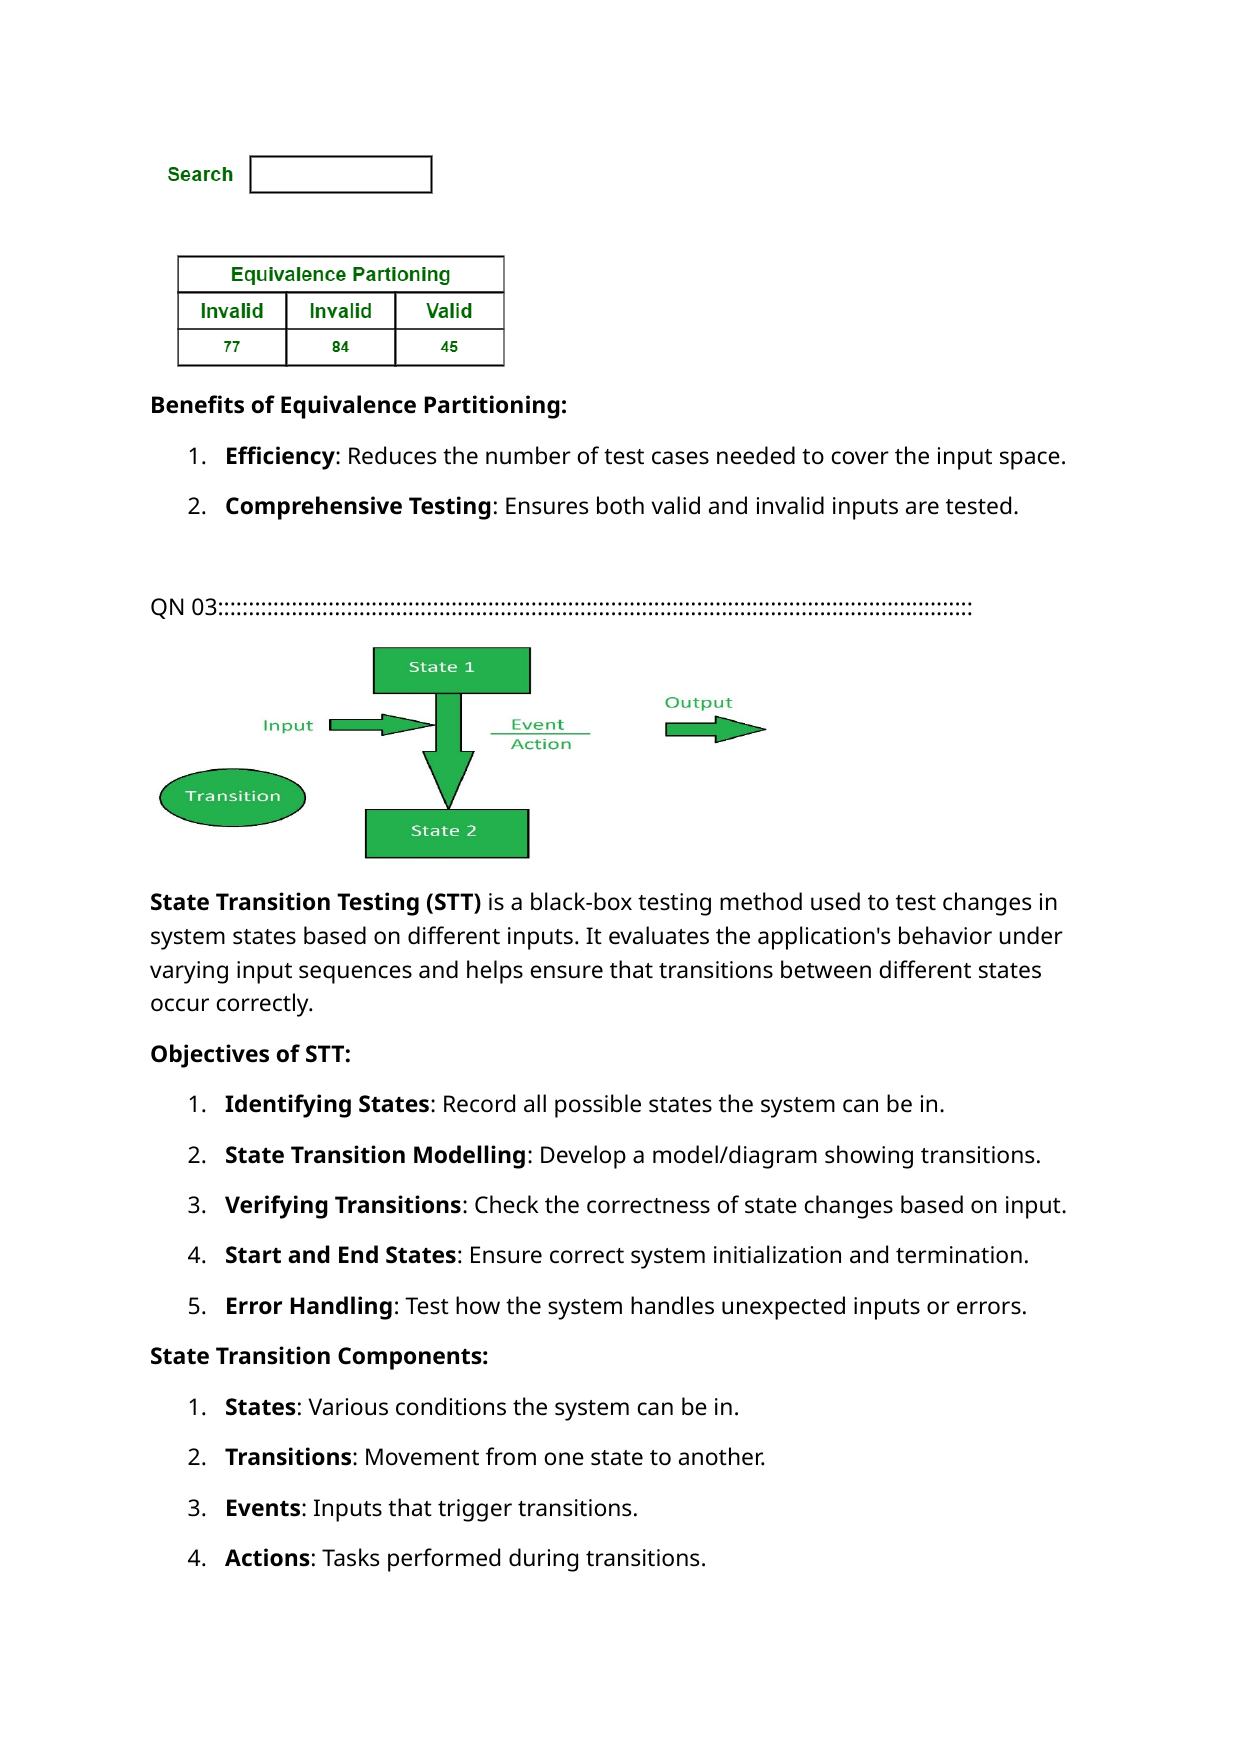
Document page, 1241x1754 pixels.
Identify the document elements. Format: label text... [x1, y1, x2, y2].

list Identifying States: Record all possible states the system can be in. [187, 1088, 1090, 1119]
text State Transition Components: [150, 1340, 1090, 1371]
text State Transition Testing (STT) is a black-box testing method used to test changes in system states based on different inputs. It evaluates the application's behavior under varying input sequences and helps ensure that transitions between different states occur correctly. [150, 886, 1090, 1018]
list State Transition Modelling: Develop a model/diagram showing transitions. [187, 1138, 1090, 1170]
list Verifying Transitions: Check the correctness of state changes based on input. [187, 1189, 1090, 1220]
list Events: Inputs that trigger transitions. [187, 1491, 1090, 1523]
list Transitions: Movement from one state to another. [187, 1441, 1090, 1472]
list Actions: Tasks performed during transitions. [187, 1542, 1090, 1573]
list Error Handling: Test how the system handles unexpected inputs or errors. [187, 1290, 1090, 1321]
picture [150, 641, 774, 867]
list Start and End States: Ensure correct system initialization and termination. [187, 1239, 1090, 1271]
text QN 03::::::::::::::::::::::::::::::::::::::::::::::::::::::::::::::::::::::::::::::::::::::::::::::::::::::::::::::::::::::::::: [150, 591, 1090, 622]
list States: Various conditions the system can be in. [187, 1391, 1090, 1422]
text Benefits of Equivalence Partitioning: [150, 389, 1090, 420]
list Efficiency: Reduces the number of test cases needed to cover the input space. [187, 439, 1090, 471]
text Objectives of STT: [150, 1038, 1090, 1069]
picture [150, 150, 505, 370]
list Comprehensive Testing: Ensures both valid and invalid inputs are tested. [187, 490, 1090, 521]
